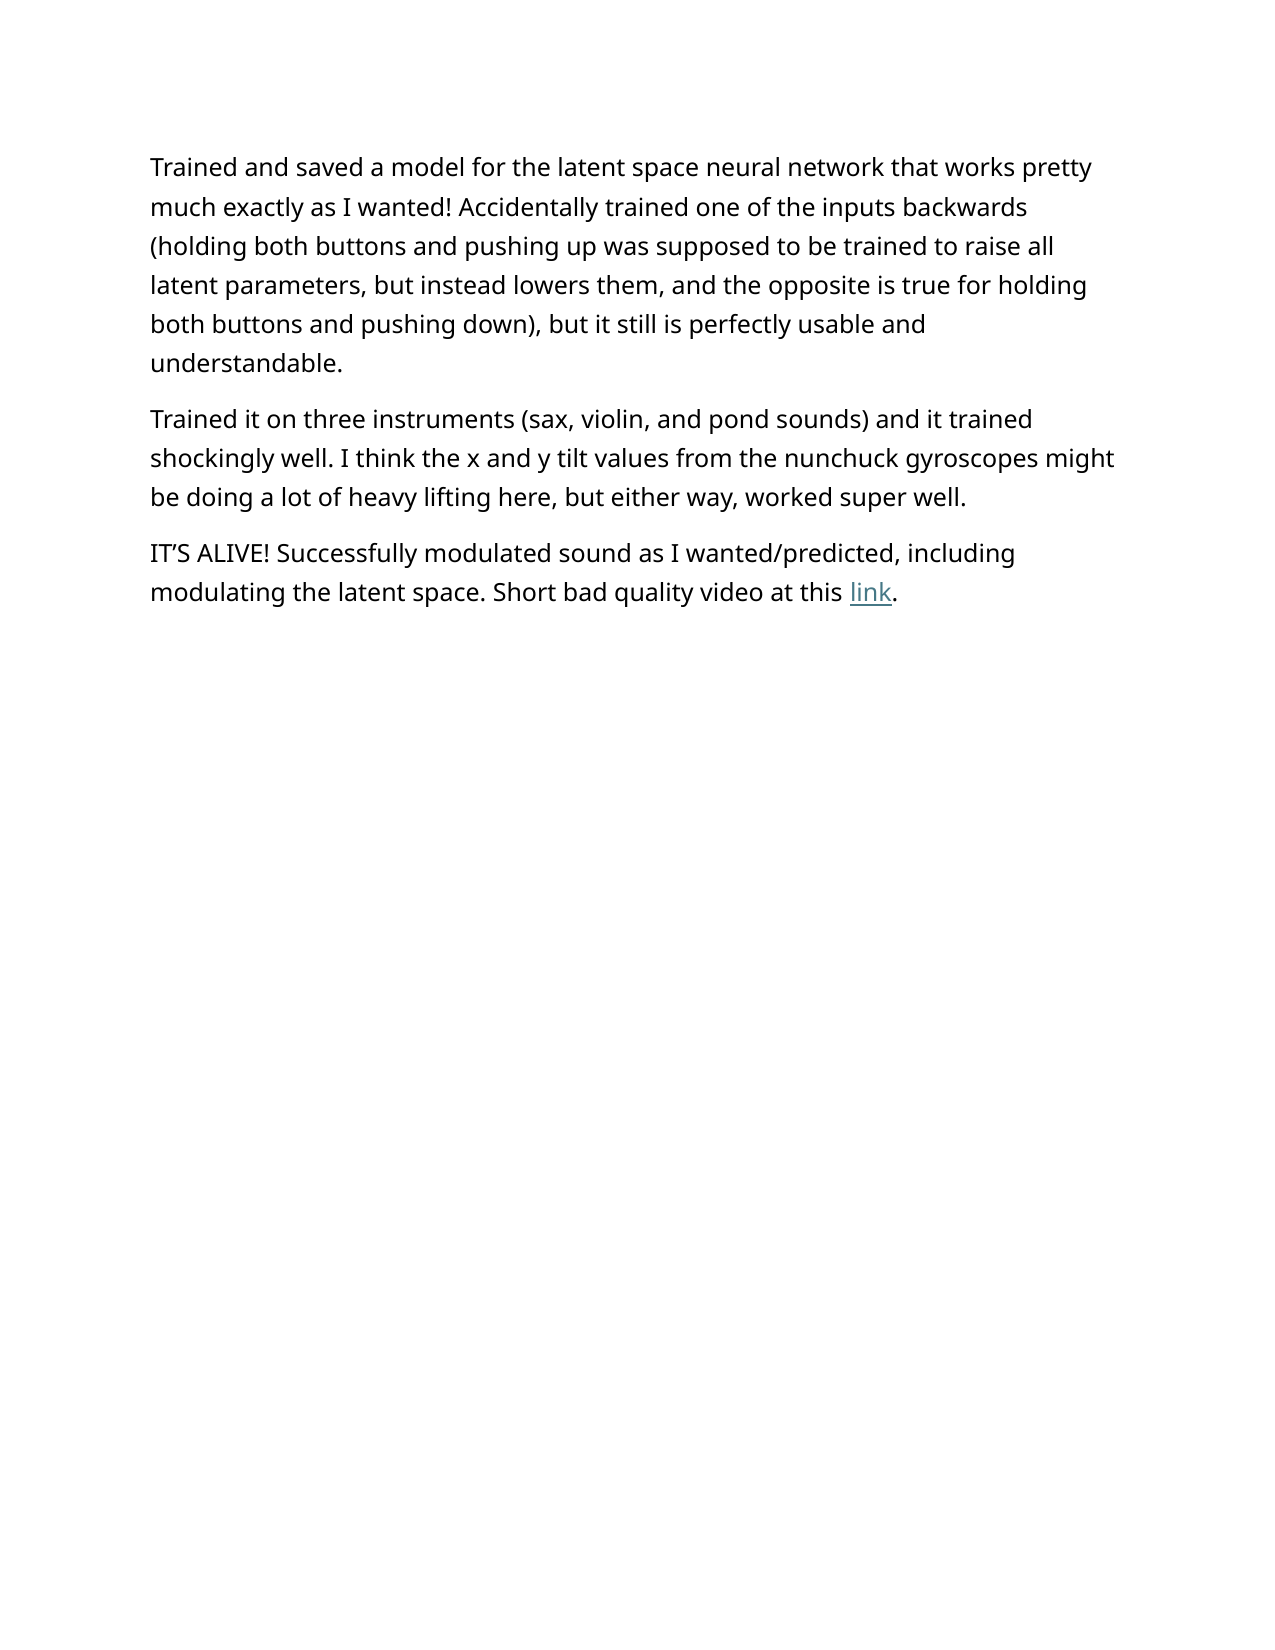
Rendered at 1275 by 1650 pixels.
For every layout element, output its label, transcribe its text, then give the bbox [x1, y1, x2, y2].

text IT’S ALIVE! Successfully modulated sound as I wanted/predicted, including modulating the latent space. Short bad quality video at this link. [150, 536, 1125, 609]
text Trained it on three instruments (sax, violin, and pond sounds) and it trained shockingly well. I think the x and y tilt values from the nunchuck gyroscopes might be doing a lot of heavy lifting here, but either way, worked super well. [150, 402, 1125, 514]
text Trained and saved a model for the latent space neural network that works pretty much exactly as I wanted! Accidentally trained one of the inputs backwards (holding both buttons and pushing up was supposed to be trained to raise all latent parameters, but instead lowers them, and the opposite is true for holding both buttons and pushing down), but it still is perfectly usable and understandable. [150, 150, 1125, 380]
